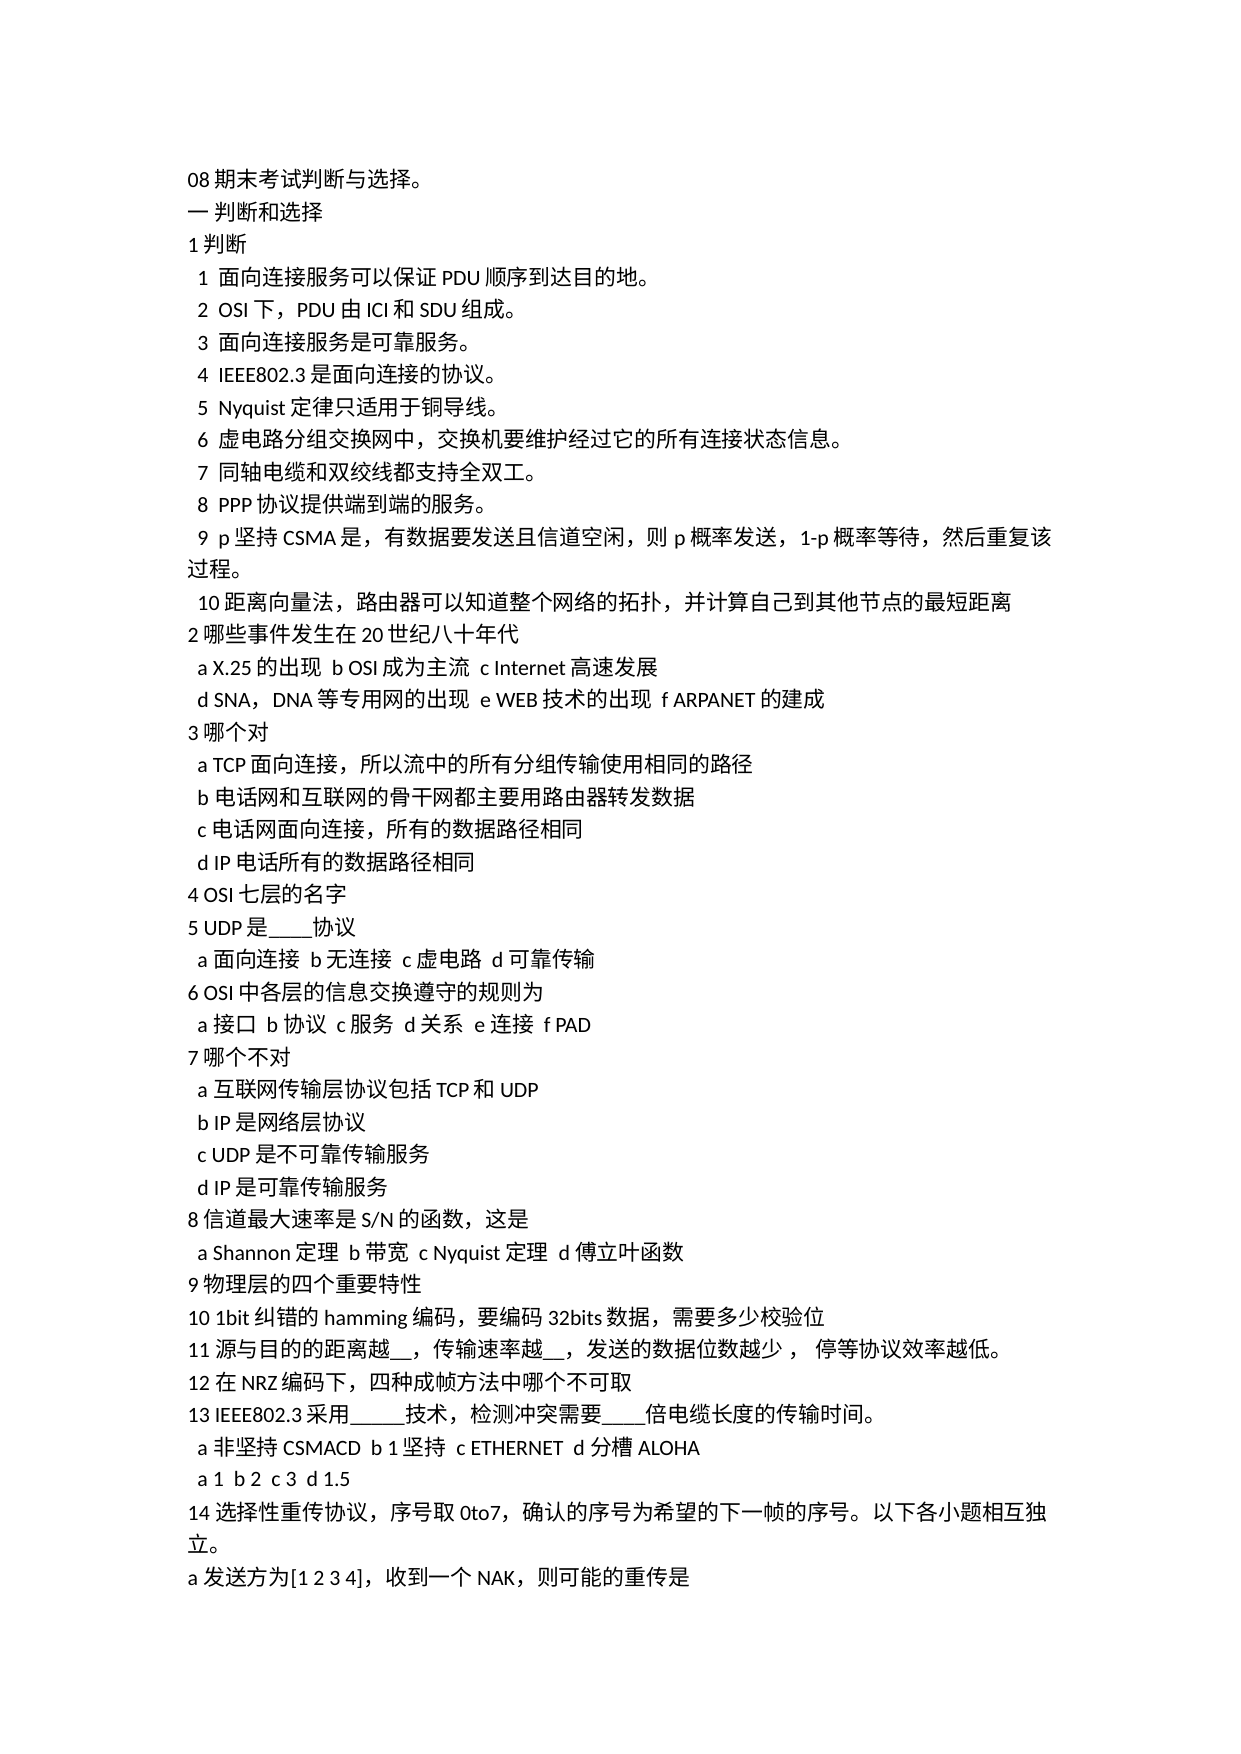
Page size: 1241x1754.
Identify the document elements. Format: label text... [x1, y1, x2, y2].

text 11 源与目的的距离越__，传输速率越__，发送的数据位数越少 ， 停等协议效率越低。 [187, 1332, 1053, 1364]
text d SNA，DNA等专用网的出现 e WEB技术的出现 f ARPANET的建成 [187, 682, 1053, 714]
text b IP是网络层协议 [187, 1104, 1053, 1137]
text 3 哪个对 [187, 714, 1053, 747]
text 10 1bit纠错的hamming编码，要编码32bits数据，需要多少校验位 [187, 1299, 1053, 1332]
text 13 IEEE802.3采用_____技术，检测冲突需要____倍电缆长度的传输时间。 [187, 1397, 1053, 1429]
text 立。 [187, 1527, 1053, 1559]
text 4 OSI七层的名字 [187, 877, 1053, 909]
text a X.25的出现 b OSI成为主流 c Internet高速发展 [187, 649, 1053, 682]
text a 非坚持CSMACD b 1坚持 c ETHERNET d 分槽ALOHA [187, 1429, 1053, 1462]
text 14 选择性重传协议，序号取0to7，确认的序号为希望的下一帧的序号。以下各小题相互独 [187, 1494, 1053, 1527]
text 8 信道最大速率是S/N的函数，这是 [187, 1202, 1053, 1234]
text c UDP是不可靠传输服务 [187, 1137, 1053, 1169]
text 7 哪个不对 [187, 1039, 1053, 1072]
text a 接口 b 协议 c 服务 d 关系 e 连接 f PAD [187, 1007, 1053, 1039]
text 一 判断和选择 [187, 194, 1053, 227]
text a TCP面向连接，所以流中的所有分组传输使用相同的路径 [187, 747, 1053, 779]
text 12 在NRZ编码下，四种成帧方法中哪个不可取 [187, 1364, 1053, 1397]
text a Shannon定理 b 带宽 c Nyquist定理 d 傅立叶函数 [187, 1234, 1053, 1267]
text a 互联网传输层协议包括TCP和UDP [187, 1072, 1053, 1104]
text d IP是可靠传输服务 [187, 1169, 1053, 1202]
text 10 距离向量法，路由器可以知道整个网络的拓扑，并计算自己到其他节点的最短距离 [187, 584, 1053, 617]
text 2 OSI下，PDU由ICI和SDU组成。 [187, 292, 1053, 324]
text d IP电话所有的数据路径相同 [187, 844, 1053, 877]
text 8 PPP协议提供端到端的服务。 [187, 487, 1053, 519]
text 6 OSI中各层的信息交换遵守的规则为 [187, 974, 1053, 1007]
text 3 面向连接服务是可靠服务。 [187, 324, 1053, 357]
text a 发送方为[1 2 3 4]，收到一个NAK，则可能的重传是 [187, 1559, 1053, 1592]
text 08期末考试判断与选择。 [187, 162, 1053, 194]
text a 面向连接 b 无连接 c 虚电路 d 可靠传输 [187, 942, 1053, 974]
text 9 物理层的四个重要特性 [187, 1267, 1053, 1299]
text 2 哪些事件发生在20世纪八十年代 [187, 617, 1053, 649]
text 6 虚电路分组交换网中，交换机要维护经过它的所有连接状态信息。 [187, 422, 1053, 454]
text a 1 b 2 c 3 d 1.5 [187, 1462, 1053, 1494]
text b 电话网和互联网的骨干网都主要用路由器转发数据 [187, 779, 1053, 812]
text 5 UDP是____协议 [187, 909, 1053, 942]
text c 电话网面向连接，所有的数据路径相同 [187, 812, 1053, 844]
text 7 同轴电缆和双绞线都支持全双工。 [187, 454, 1053, 487]
text 1 面向连接服务可以保证PDU顺序到达目的地。 [187, 259, 1053, 292]
text 1 判断 [187, 227, 1053, 259]
text 5 Nyquist定律只适用于铜导线。 [187, 389, 1053, 422]
text 9 p坚持CSMA是，有数据要发送且信道空闲，则p概率发送，1-p概率等待，然后重复该过程。 [187, 519, 1053, 584]
text 4 IEEE802.3是面向连接的协议。 [187, 357, 1053, 389]
